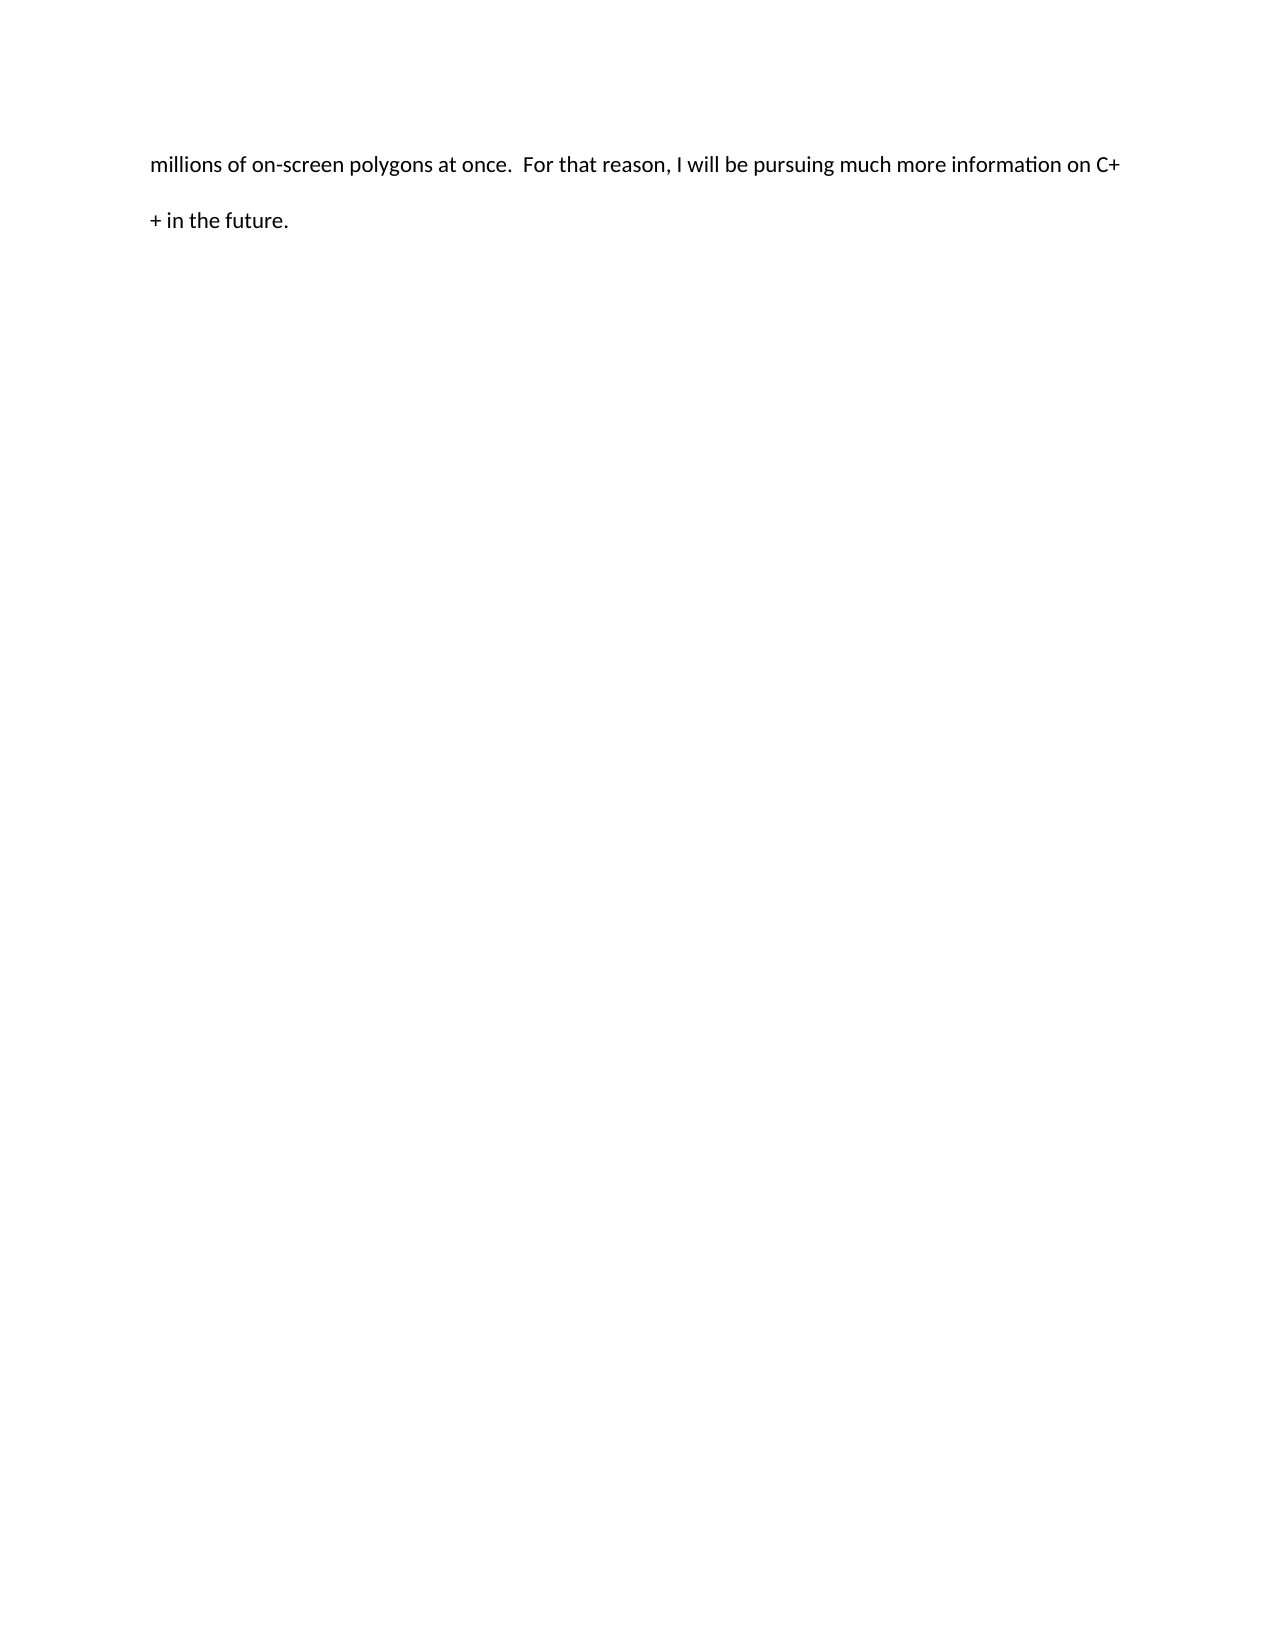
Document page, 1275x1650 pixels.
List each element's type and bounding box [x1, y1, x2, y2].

text [150, 150, 1125, 234]
